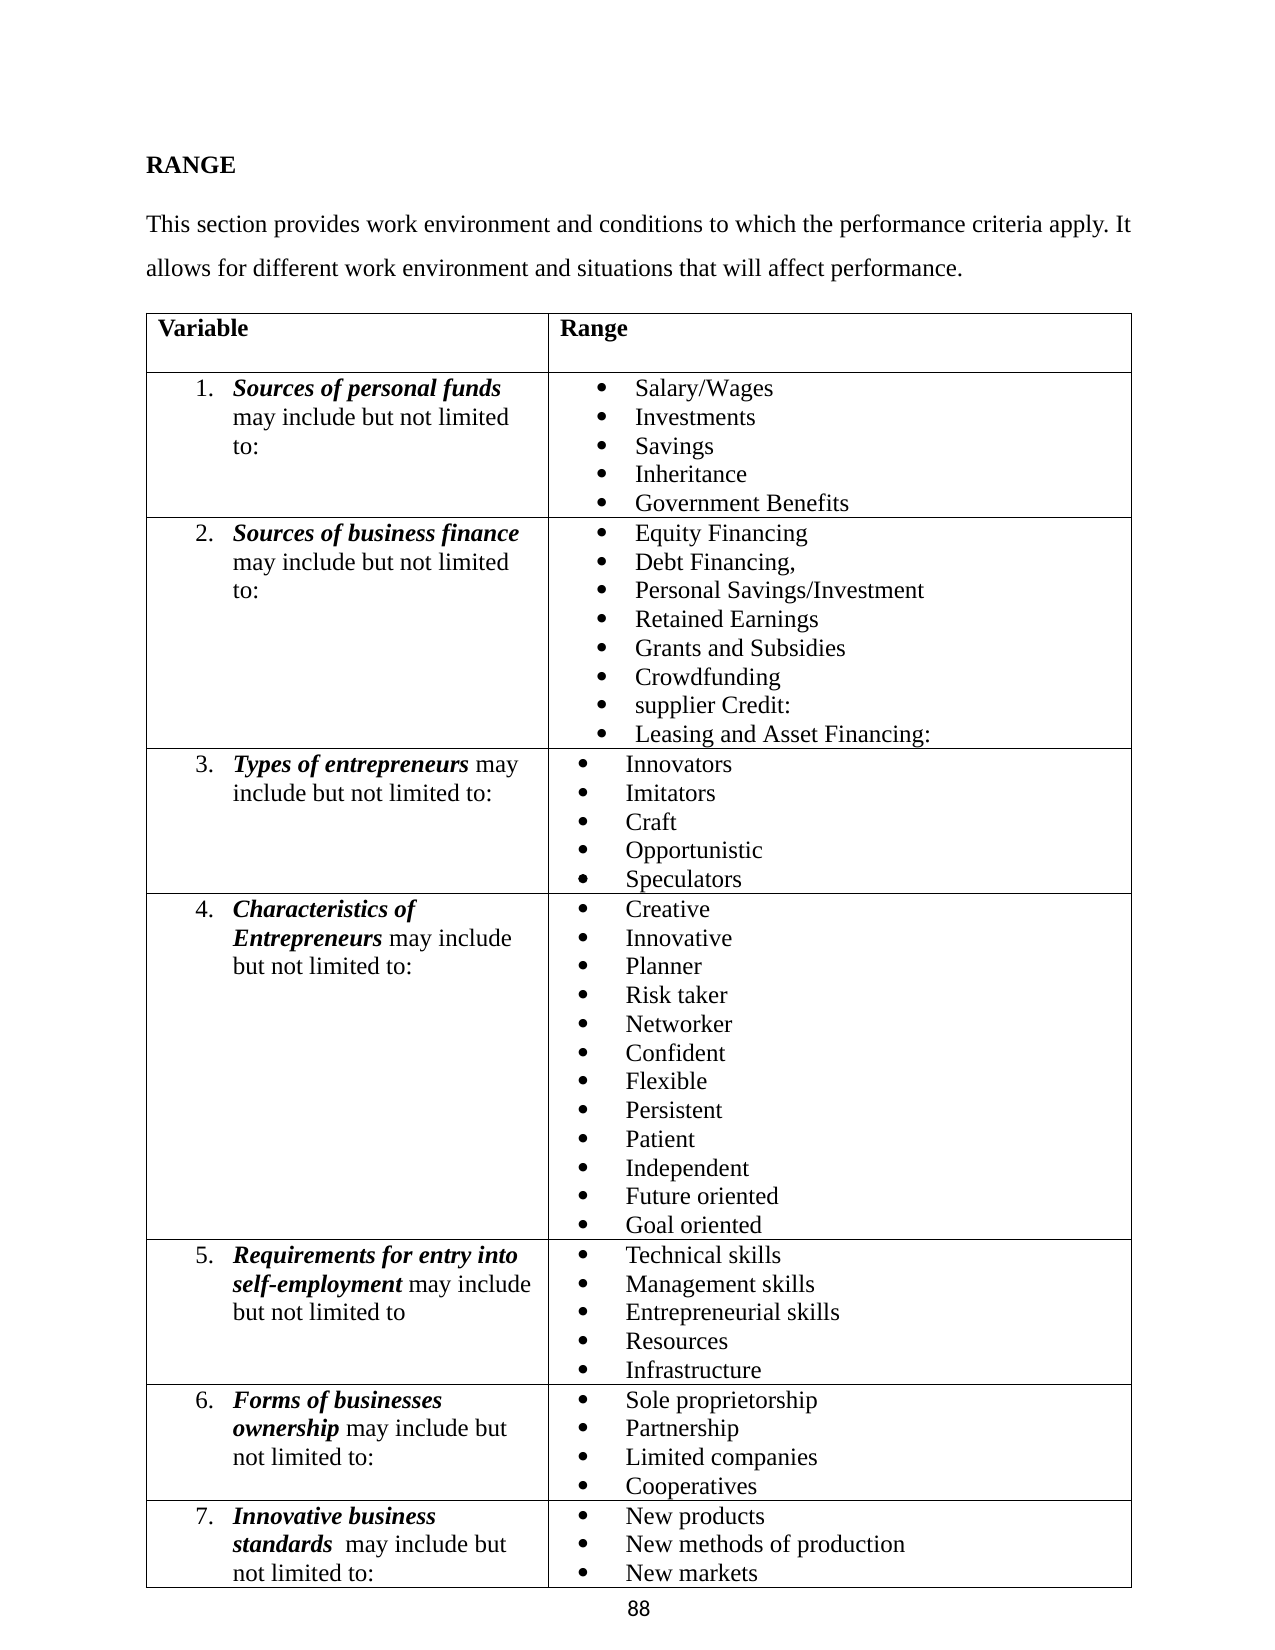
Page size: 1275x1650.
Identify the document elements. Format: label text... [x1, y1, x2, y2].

table_cell Requirements for entry into self-employment may include but not limited to [147, 1240, 548, 1384]
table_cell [147, 1501, 548, 1587]
table_cell Types of entrepreneurs may include but not limited to: [147, 749, 548, 893]
table_cell Salary/Wages Investments Savings Inheritance Government Benefits [549, 373, 1131, 517]
table_cell Technical skills Management skills Entrepreneurial skills Resources Infrastructure [549, 1240, 1131, 1384]
table_cell Equity Financing Debt Financing, Personal Savings/Investment Retained Earnings Grants and Subsidies Crowdfunding supplier Credit: Leasing and Asset Financing: [549, 518, 1131, 748]
table_header Range [549, 314, 1131, 372]
table_cell Sources of personal funds may include but not limited to: [147, 373, 548, 517]
text This section provides work environment and conditions to which the performance criteria apply. It allows for different work environment and situations that will affect performance. [146, 209, 1131, 281]
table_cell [549, 1501, 1131, 1587]
table_cell Forms of businesses ownership may include but not limited to: [147, 1385, 548, 1500]
table_cell Characteristics of Entrepreneurs may include but not limited to: [147, 894, 548, 1239]
table_cell Sole proprietorship Partnership Limited companies Cooperatives [549, 1385, 1131, 1500]
table_cell Sources of business finance may include but not limited to: [147, 518, 548, 748]
table_cell Creative Innovative Planner Risk taker Networker Confident Flexible Persistent Patient Independent Future oriented Goal oriented [549, 894, 1131, 1239]
table_cell Innovators Imitators Craft Opportunistic Speculators [549, 749, 1131, 893]
text RANGE [146, 150, 1131, 178]
table_header Variable [147, 314, 548, 372]
